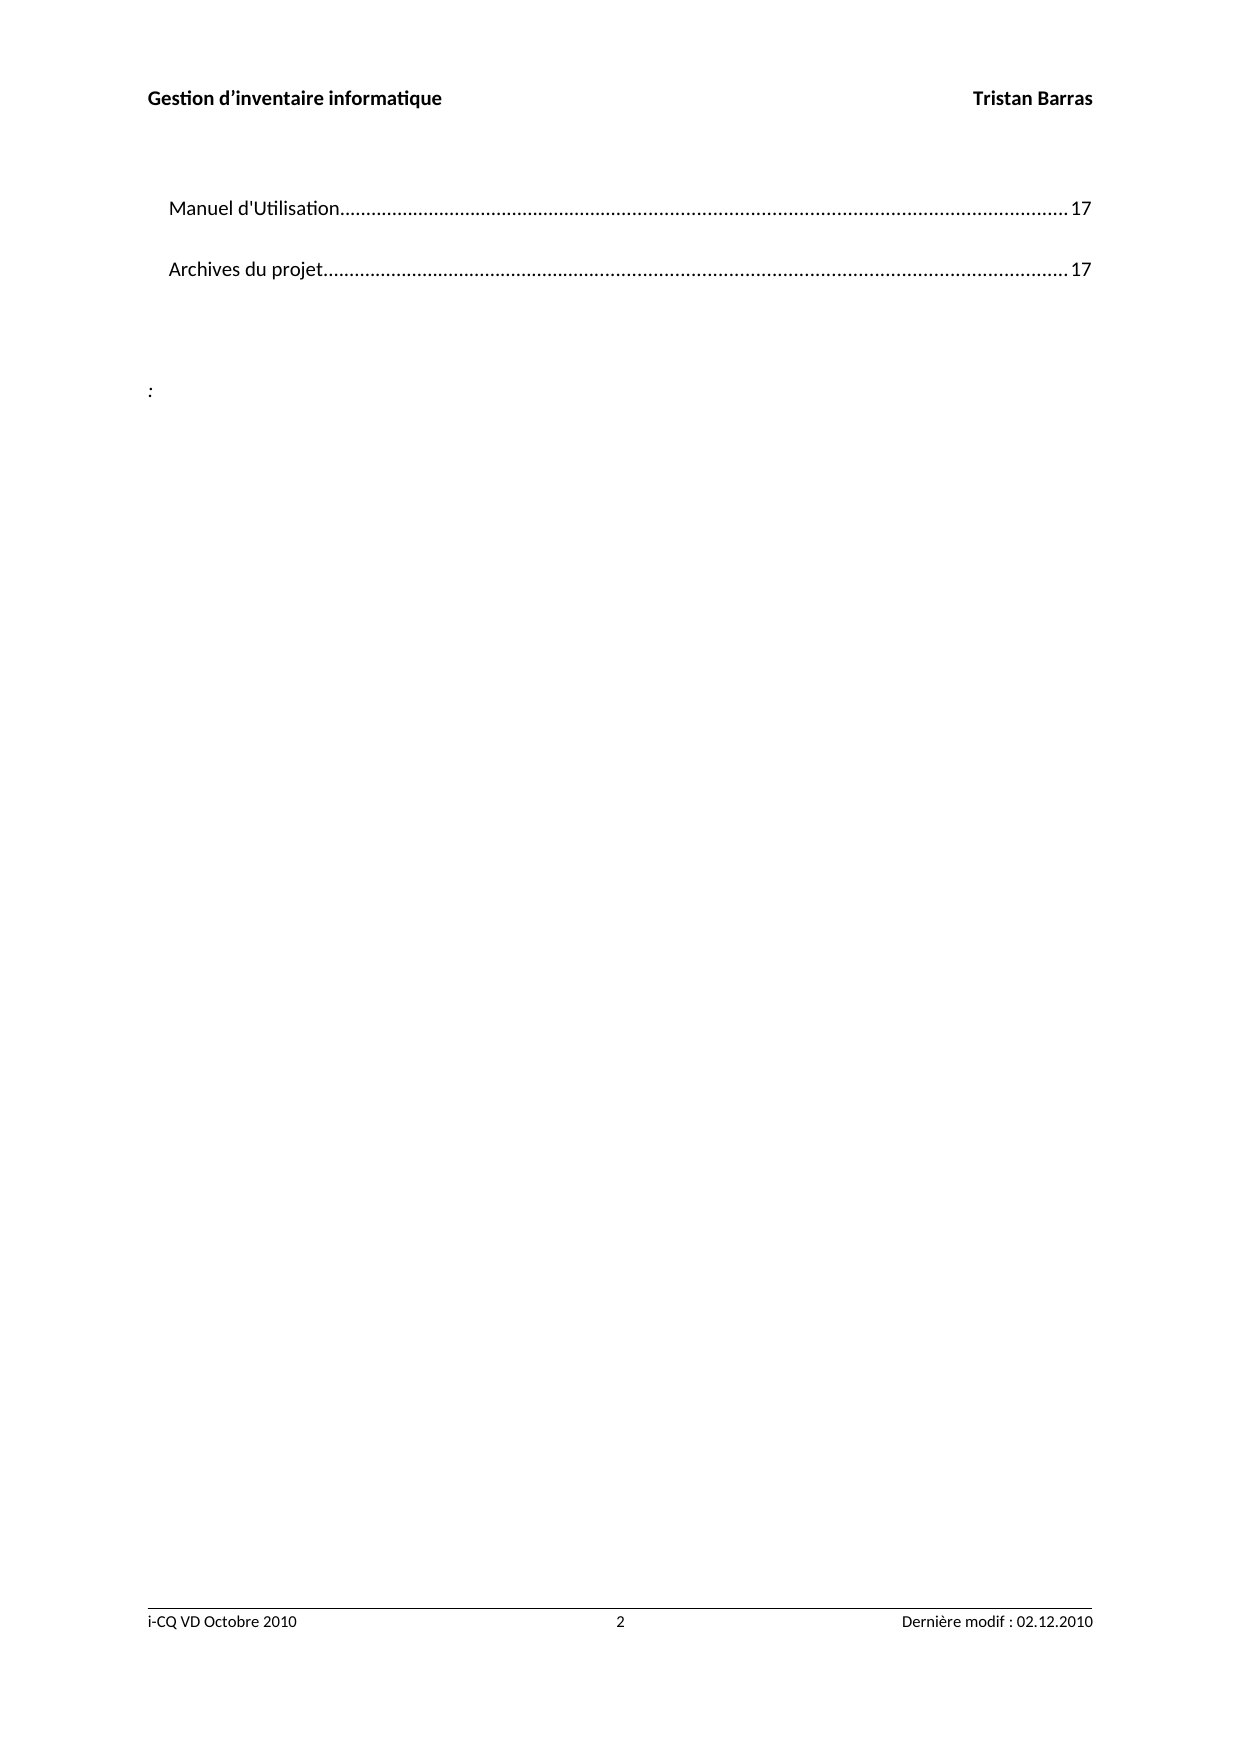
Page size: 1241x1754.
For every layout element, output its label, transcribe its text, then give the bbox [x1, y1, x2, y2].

text : [148, 377, 1092, 402]
